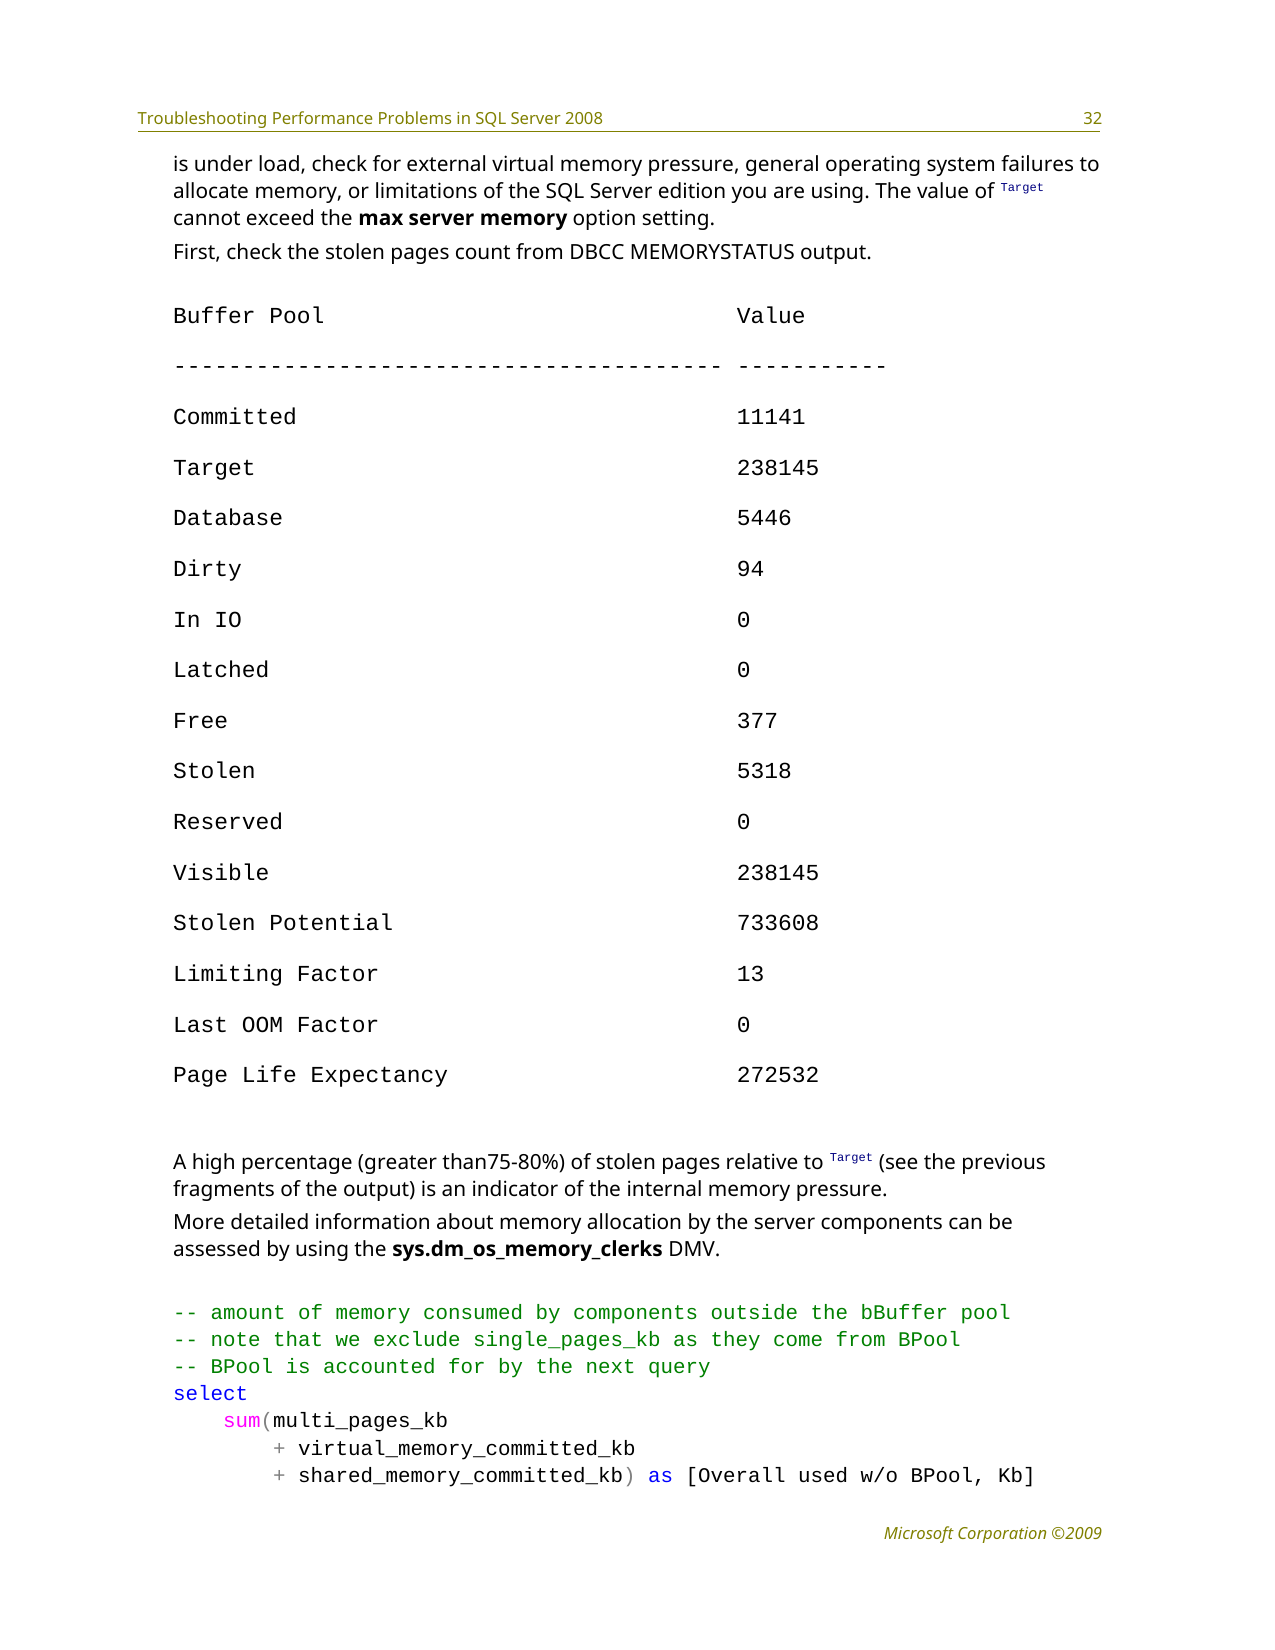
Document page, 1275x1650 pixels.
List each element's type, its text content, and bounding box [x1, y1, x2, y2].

text Page Life Expectancy 272532 [173, 1063, 1102, 1089]
text -- amount of memory consumed by components outside the bBuffer pool [173, 1302, 1102, 1325]
text In IO 0 [173, 608, 1102, 634]
text Buffer Pool Value [173, 304, 1102, 330]
text Target 238145 [173, 456, 1102, 482]
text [173, 150, 1102, 231]
text Database 5446 [173, 507, 1102, 533]
text Reserved 0 [173, 810, 1102, 836]
text First, check the stolen pages count from DBCC MEMORYSTATUS output. [173, 237, 1102, 264]
text + virtual_memory_committed_kb [173, 1438, 1102, 1461]
text Dirty 94 [173, 557, 1102, 583]
text -- note that we exclude single_pages_kb as they come from BPool [173, 1329, 1102, 1352]
text ---------------------------------------- ----------- [173, 355, 1102, 381]
text Visible 238145 [173, 861, 1102, 887]
text Free 377 [173, 709, 1102, 735]
text Limiting Factor 13 [173, 962, 1102, 988]
text A high percentage (greater than75-80%) of stolen pages relative to Target (see the previous fragments of the output) is an indicator of the internal memory pressure. [173, 1147, 1102, 1202]
text + shared_memory_committed_kb) as [Overall used w/o BPool, Kb] [173, 1465, 1102, 1488]
text Latched 0 [173, 658, 1102, 684]
text -- BPool is accounted for by the next query [173, 1356, 1102, 1380]
text Stolen 5318 [173, 760, 1102, 786]
text Committed 11141 [173, 405, 1102, 431]
text sum(multi_pages_kb [173, 1410, 1102, 1434]
text Stolen Potential 733608 [173, 912, 1102, 938]
text select [173, 1383, 1102, 1407]
text More detailed information about memory allocation by the server components can be assessed by using the sys.dm_os_memory_clerks DMV. [173, 1208, 1102, 1262]
text Last OOM Factor 0 [173, 1013, 1102, 1039]
